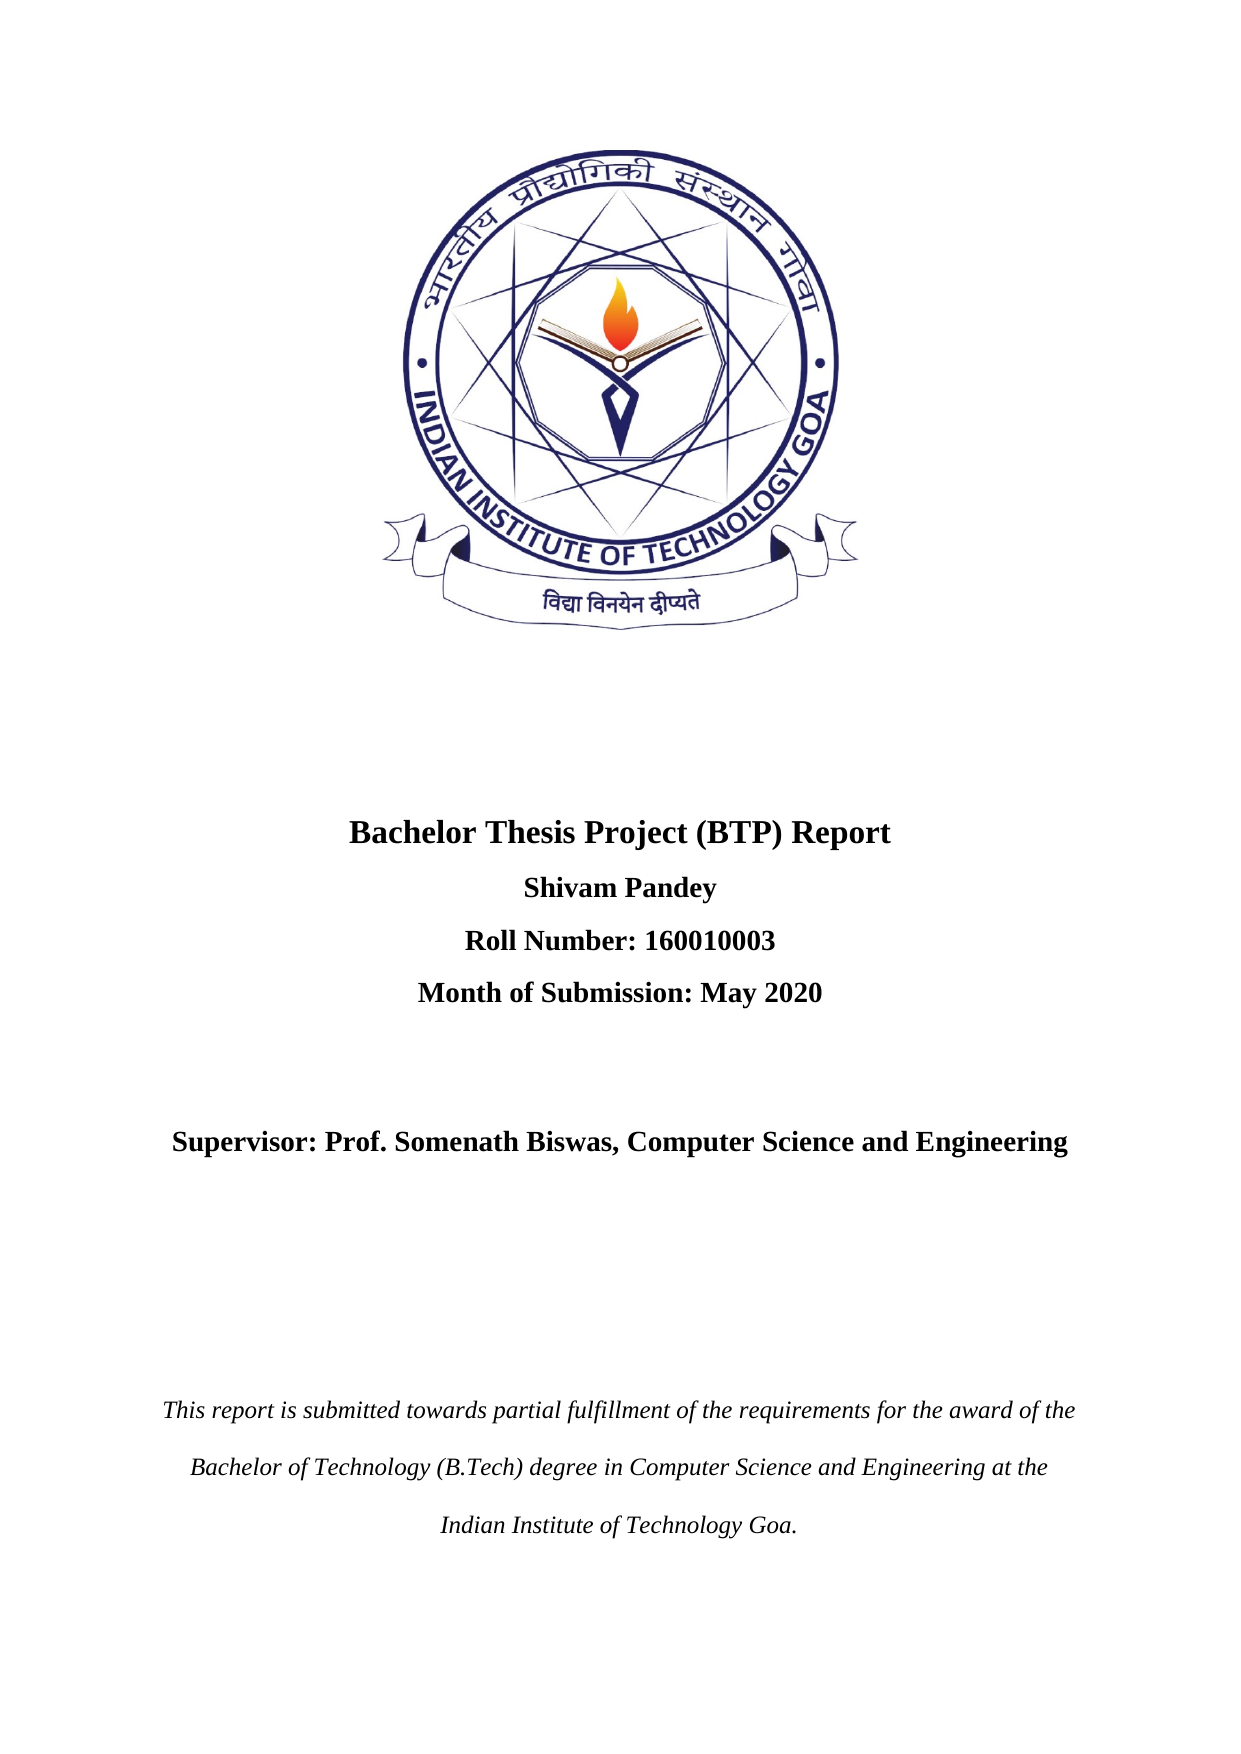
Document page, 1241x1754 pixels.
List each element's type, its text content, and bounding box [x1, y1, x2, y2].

text Shivam Pandey [150, 870, 1090, 903]
text Bachelor Thesis Project (BTP) Report [150, 812, 1090, 850]
text Supervisor: Prof. Somenath Biswas, Computer Science and Engineering [150, 1124, 1090, 1157]
text Roll Number: 160010003 [150, 923, 1090, 956]
text This report is submitted towards partial fulfillment of the requirements for the award of the Bachelor of Technology (B.Tech) degree in Computer Science and Engineering at the Indian Institute of Technology Goa. [150, 1395, 1090, 1538]
picture [381, 150, 859, 630]
text Month of Submission: May 2020 [150, 976, 1090, 1009]
